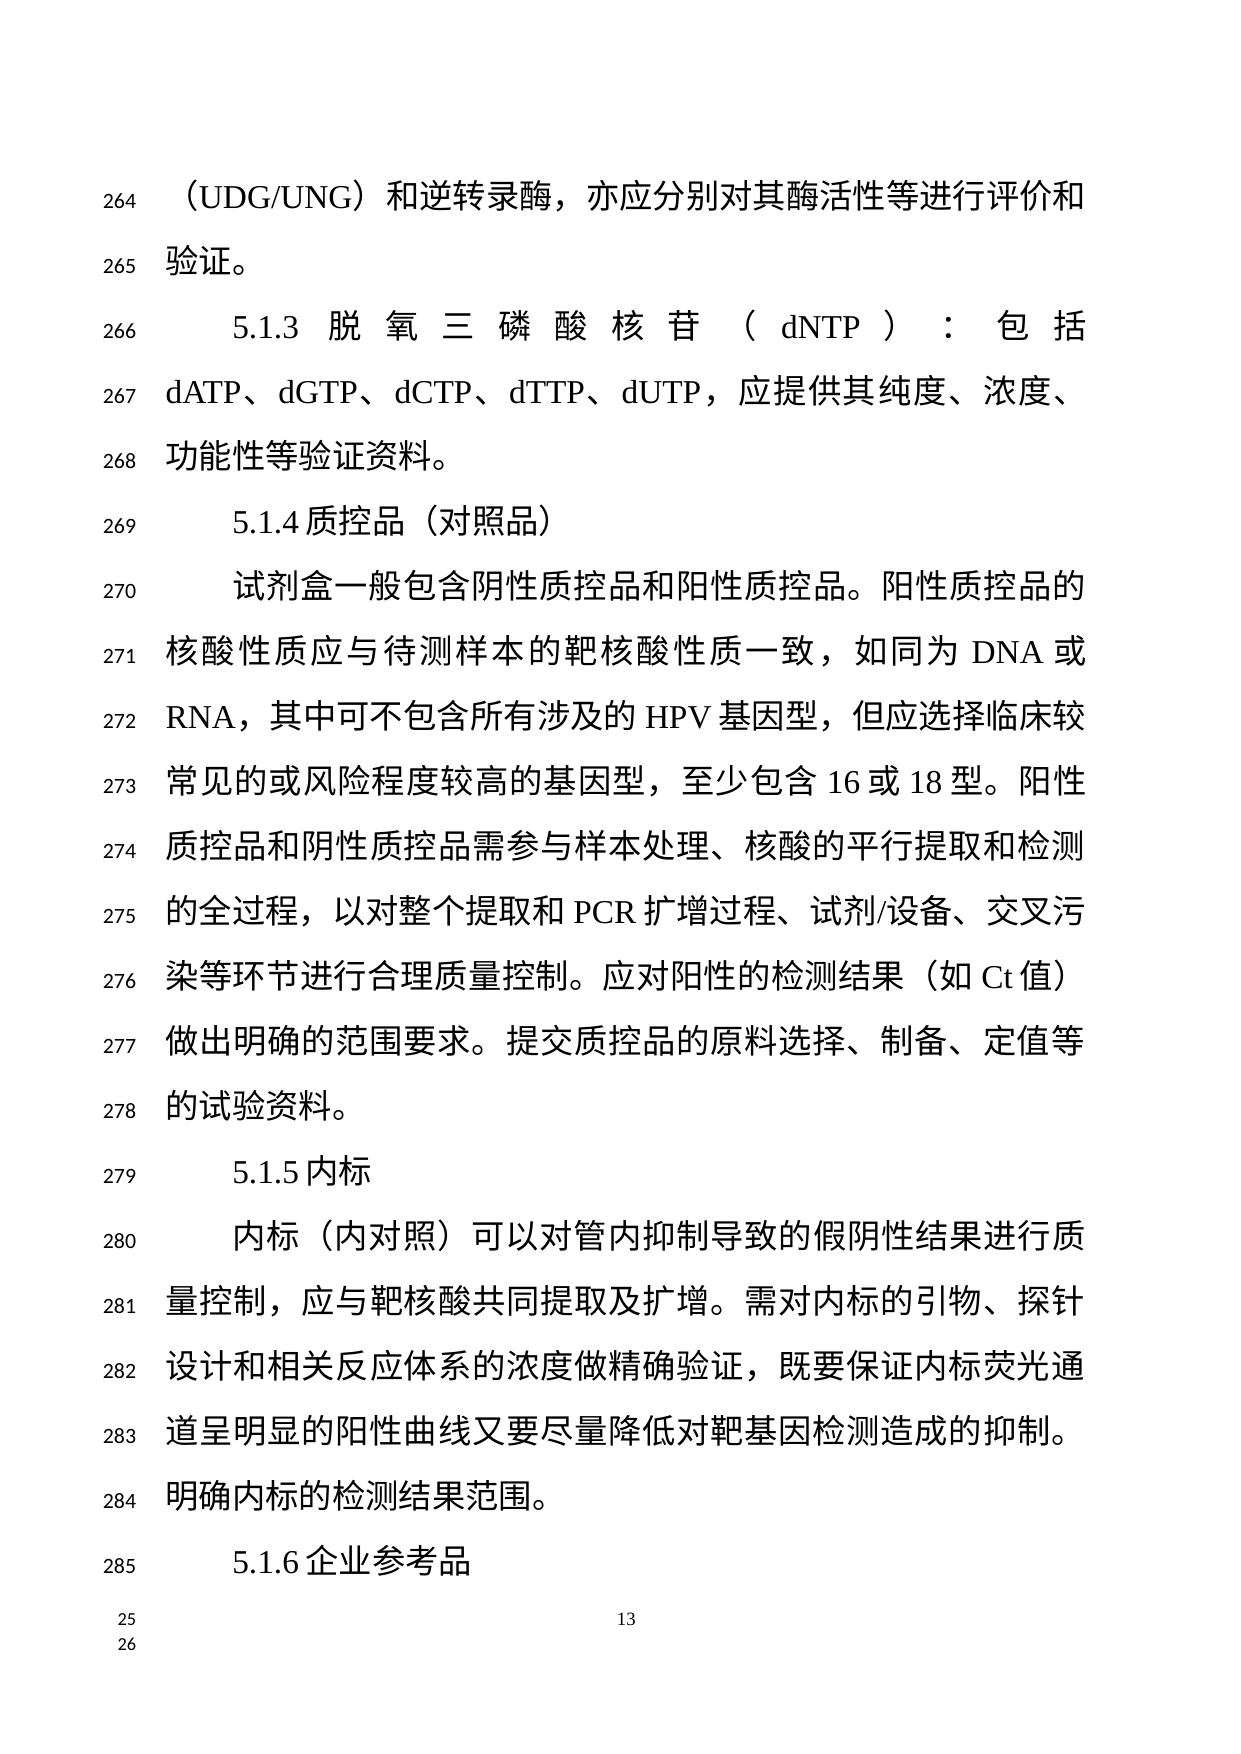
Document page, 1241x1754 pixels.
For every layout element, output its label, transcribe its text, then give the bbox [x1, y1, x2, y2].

text 试剂盒一般包含阴性质控品和阳性质控品。阳性质控品的核酸性质应与待测样本的靶核酸性质一致，如同为DNA或RNA，其中可不包含所有涉及的HPV基因型，但应选择临床较常见的或风险程度较高的基因型，至少包含16或18型。阳性质控品和阴性质控品需参与样本处理、核酸的平行提取和检测的全过程，以对整个提取和PCR扩增过程、试剂/设备、交叉污染等环节进行合理质量控制。应对阳性的检测结果（如Ct值）做出明确的范围要求。提交质控品的原料选择、制备、定值等的试验资料。 [165, 552, 1087, 1137]
text 5.1.4质控品（对照品） [165, 487, 1087, 552]
text 5.1.6企业参考品 [165, 1527, 1087, 1592]
text 5.1.5内标 [165, 1137, 1087, 1202]
text 5.1.3脱氧三磷酸核苷（dNTP）：包括dATP、dGTP、dCTP、dTTP、dUTP，应提供其纯度、浓度、功能性等验证资料。 [165, 292, 1087, 487]
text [165, 162, 1087, 292]
text 内标（内对照）可以对管内抑制导致的假阴性结果进行质量控制，应与靶核酸共同提取及扩增。需对内标的引物、探针设计和相关反应体系的浓度做精确验证，既要保证内标荧光通道呈明显的阳性曲线又要尽量降低对靶基因检测造成的抑制。明确内标的检测结果范围。 [165, 1202, 1087, 1527]
